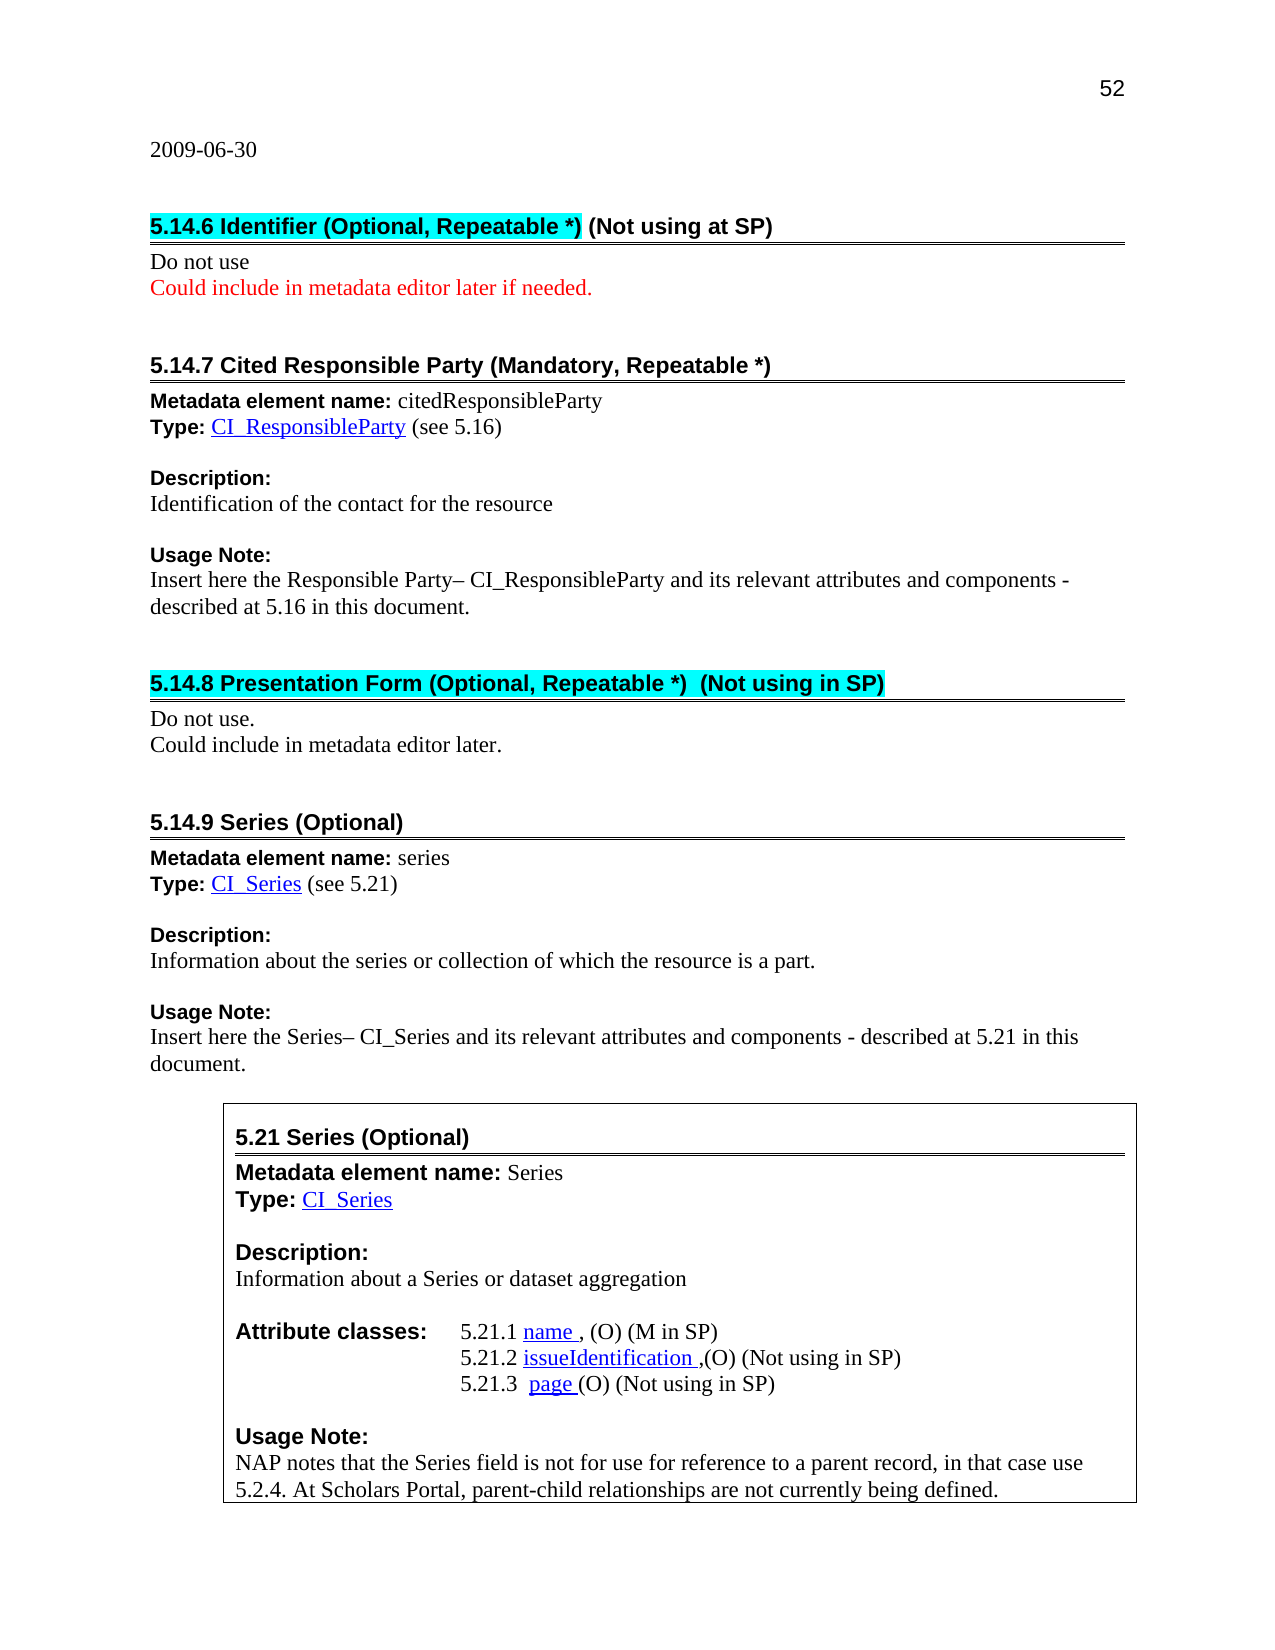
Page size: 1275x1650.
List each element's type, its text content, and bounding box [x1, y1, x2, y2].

text Metadata element name: citedResponsibleParty [150, 387, 1125, 413]
text Usage Note: [150, 542, 1125, 566]
text Identification of the contact for the resource [150, 490, 1125, 516]
text Information about the series or collection of which the resource is a part. [150, 947, 1125, 973]
text Usage Note: [150, 999, 1125, 1023]
text Description: [150, 466, 1125, 490]
subtitle 5.14.7 Cited Responsible Party (Mandatory, Repeatable *) [150, 352, 1125, 380]
text Insert here the Responsible Party– CI_ResponsibleParty and its relevant attributes and components - described at 5.16 in this document. [150, 566, 1125, 619]
text Do not use. [150, 705, 1125, 731]
text 2009-06-30 [150, 136, 1125, 162]
text Metadata element name: series [150, 844, 1125, 870]
text Insert here the Series– CI_Series and its relevant attributes and components - described at 5.21 in this document. [150, 1023, 1125, 1076]
subtitle 5.14.8 Presentation Form (Optional, Repeatable *) (Not using in SP) [150, 670, 1125, 699]
text Description: [150, 923, 1125, 947]
text Do not use [150, 248, 1125, 274]
text Could include in metadata editor later. [150, 731, 1125, 758]
subtitle 5.14.6 Identifier (Optional, Repeatable *) (Not using at SP) [150, 213, 1125, 242]
text Type: CI_ResponsibleParty (see 5.16) [150, 413, 1125, 439]
text Could include in metadata editor later if needed. [150, 274, 1125, 301]
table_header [224, 1104, 1136, 1502]
text Type: CI_Series (see 5.21) [150, 870, 1125, 896]
subtitle 5.14.9 Series (Optional) [150, 809, 1125, 837]
